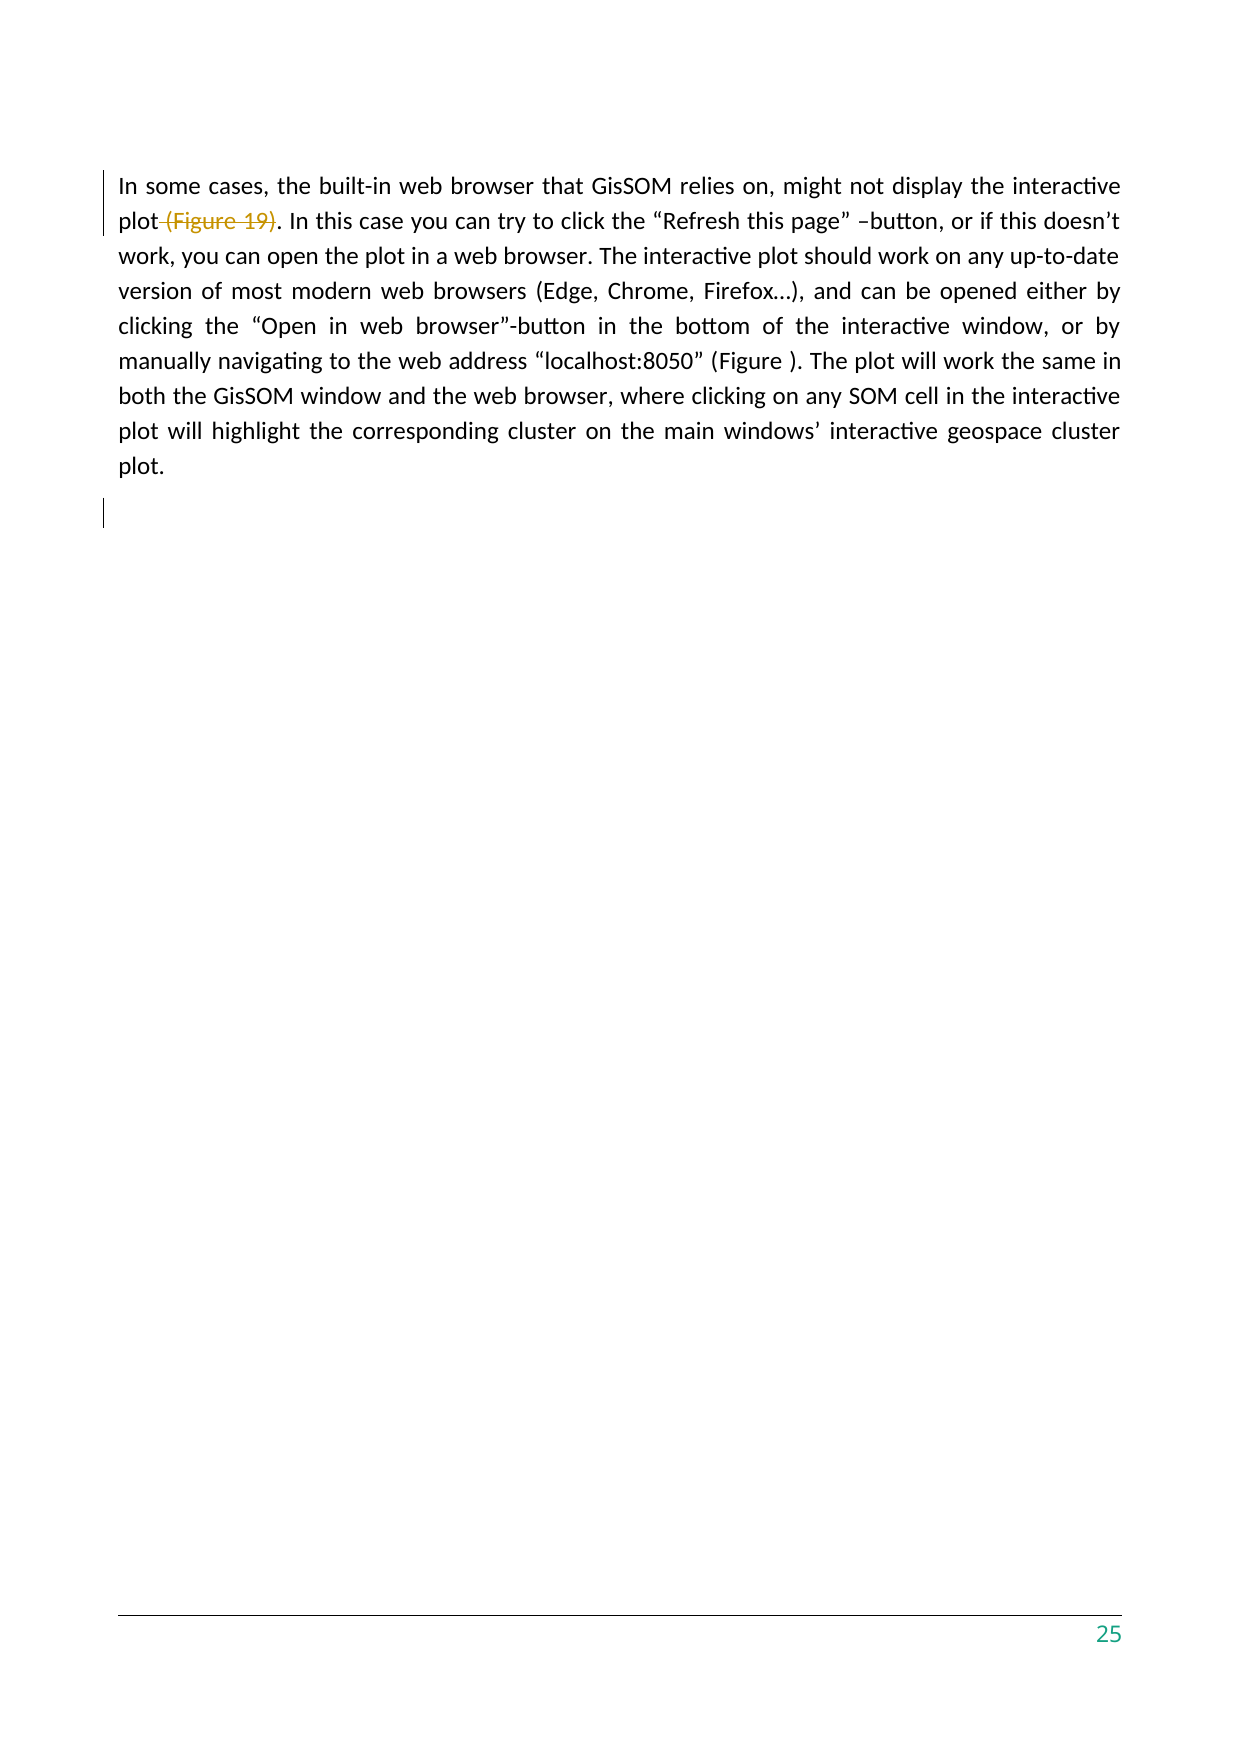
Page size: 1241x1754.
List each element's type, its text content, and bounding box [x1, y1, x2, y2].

text In some cases, the built-in web browser that GisSOM relies on, might not display the interactive plot. In this case you can try to click the “Refresh this page” –button, or if this doesn’t work, you can open the plot in a web browser. The interactive plot should work on any up-to-date version of most modern web browsers (Edge, Chrome, Firefox…), and can be opened either by clicking the “Open in web browser”-button in the bottom of the interactive window, or by manually navigating to the web address “localhost:8050” (Figure 18). The plot will work the same in both the GisSOM window and the web browser, where clicking on any SOM cell in the interactive plot will highlight the corresponding cluster on the main windows’ interactive geospace cluster plot. [118, 170, 1122, 481]
